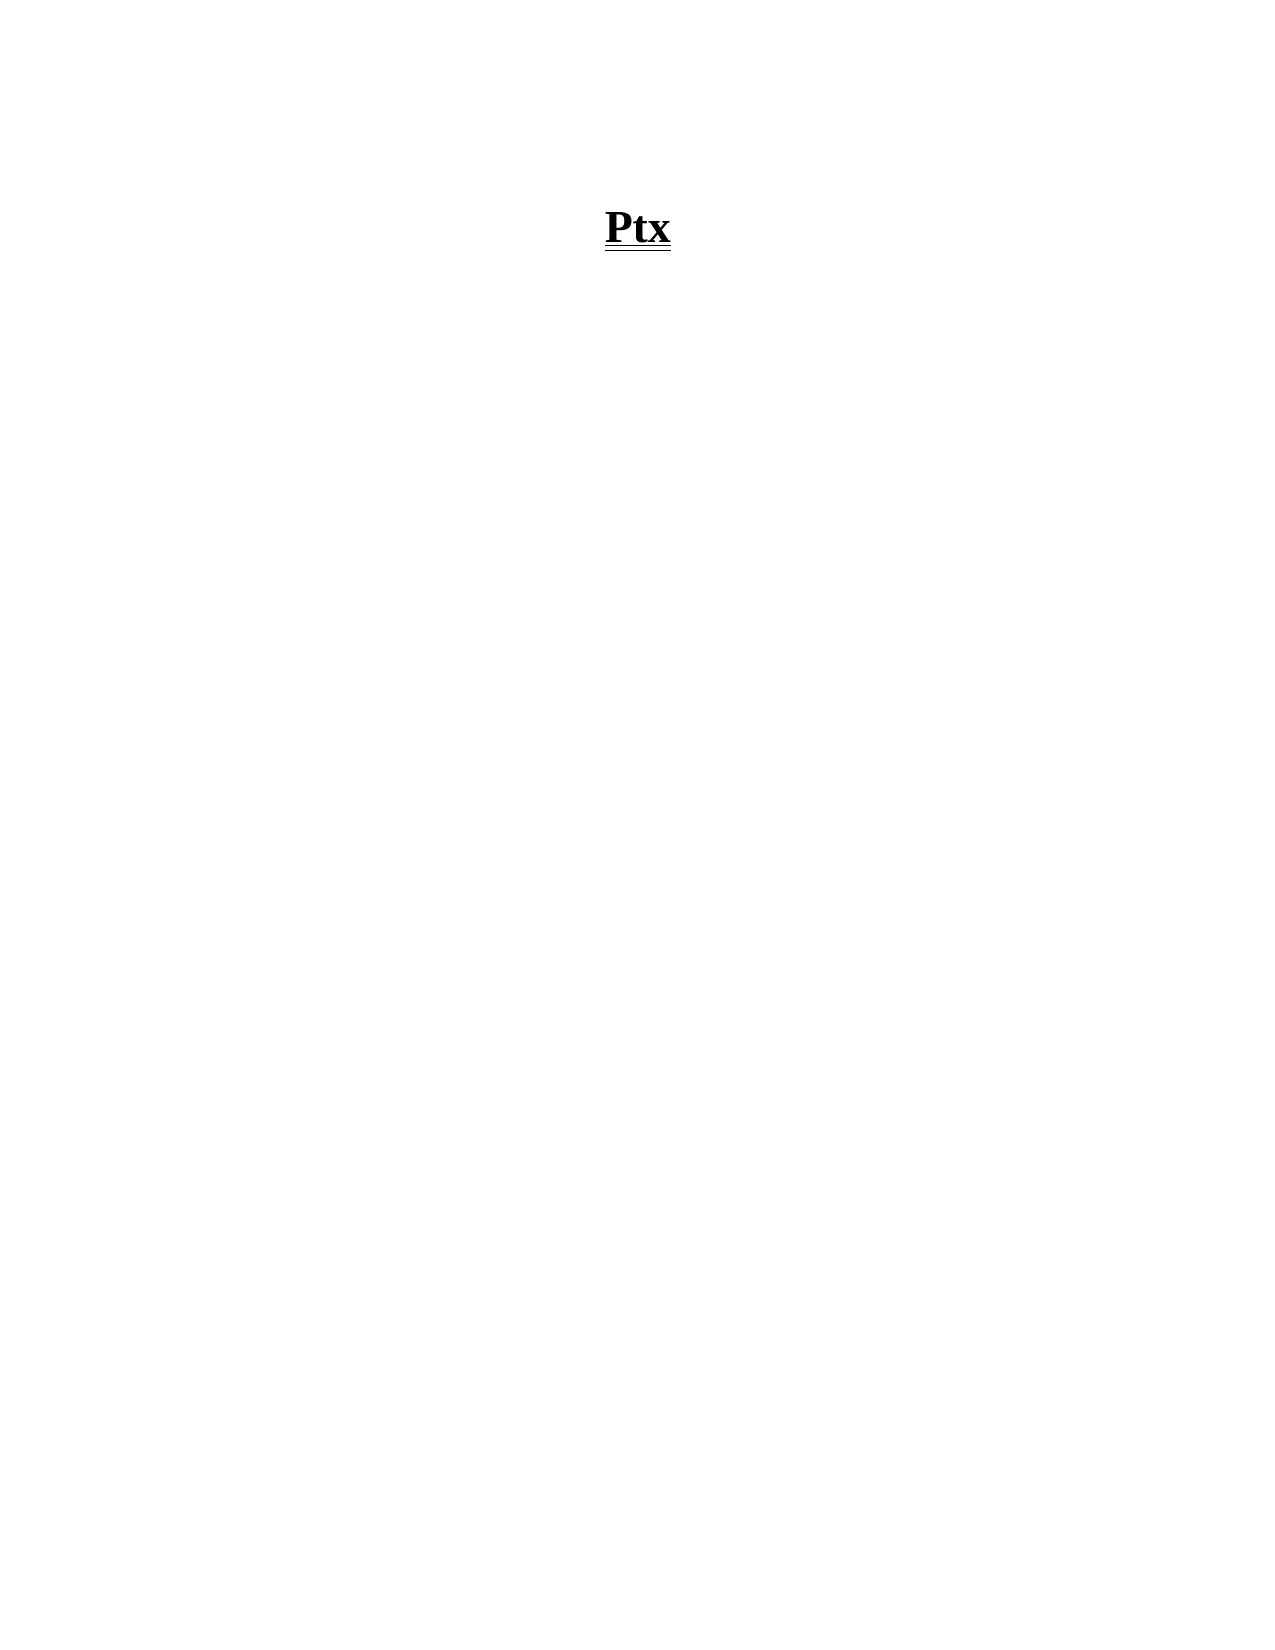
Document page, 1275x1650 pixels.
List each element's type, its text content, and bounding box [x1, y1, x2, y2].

subtitle Ptx [150, 200, 1125, 253]
